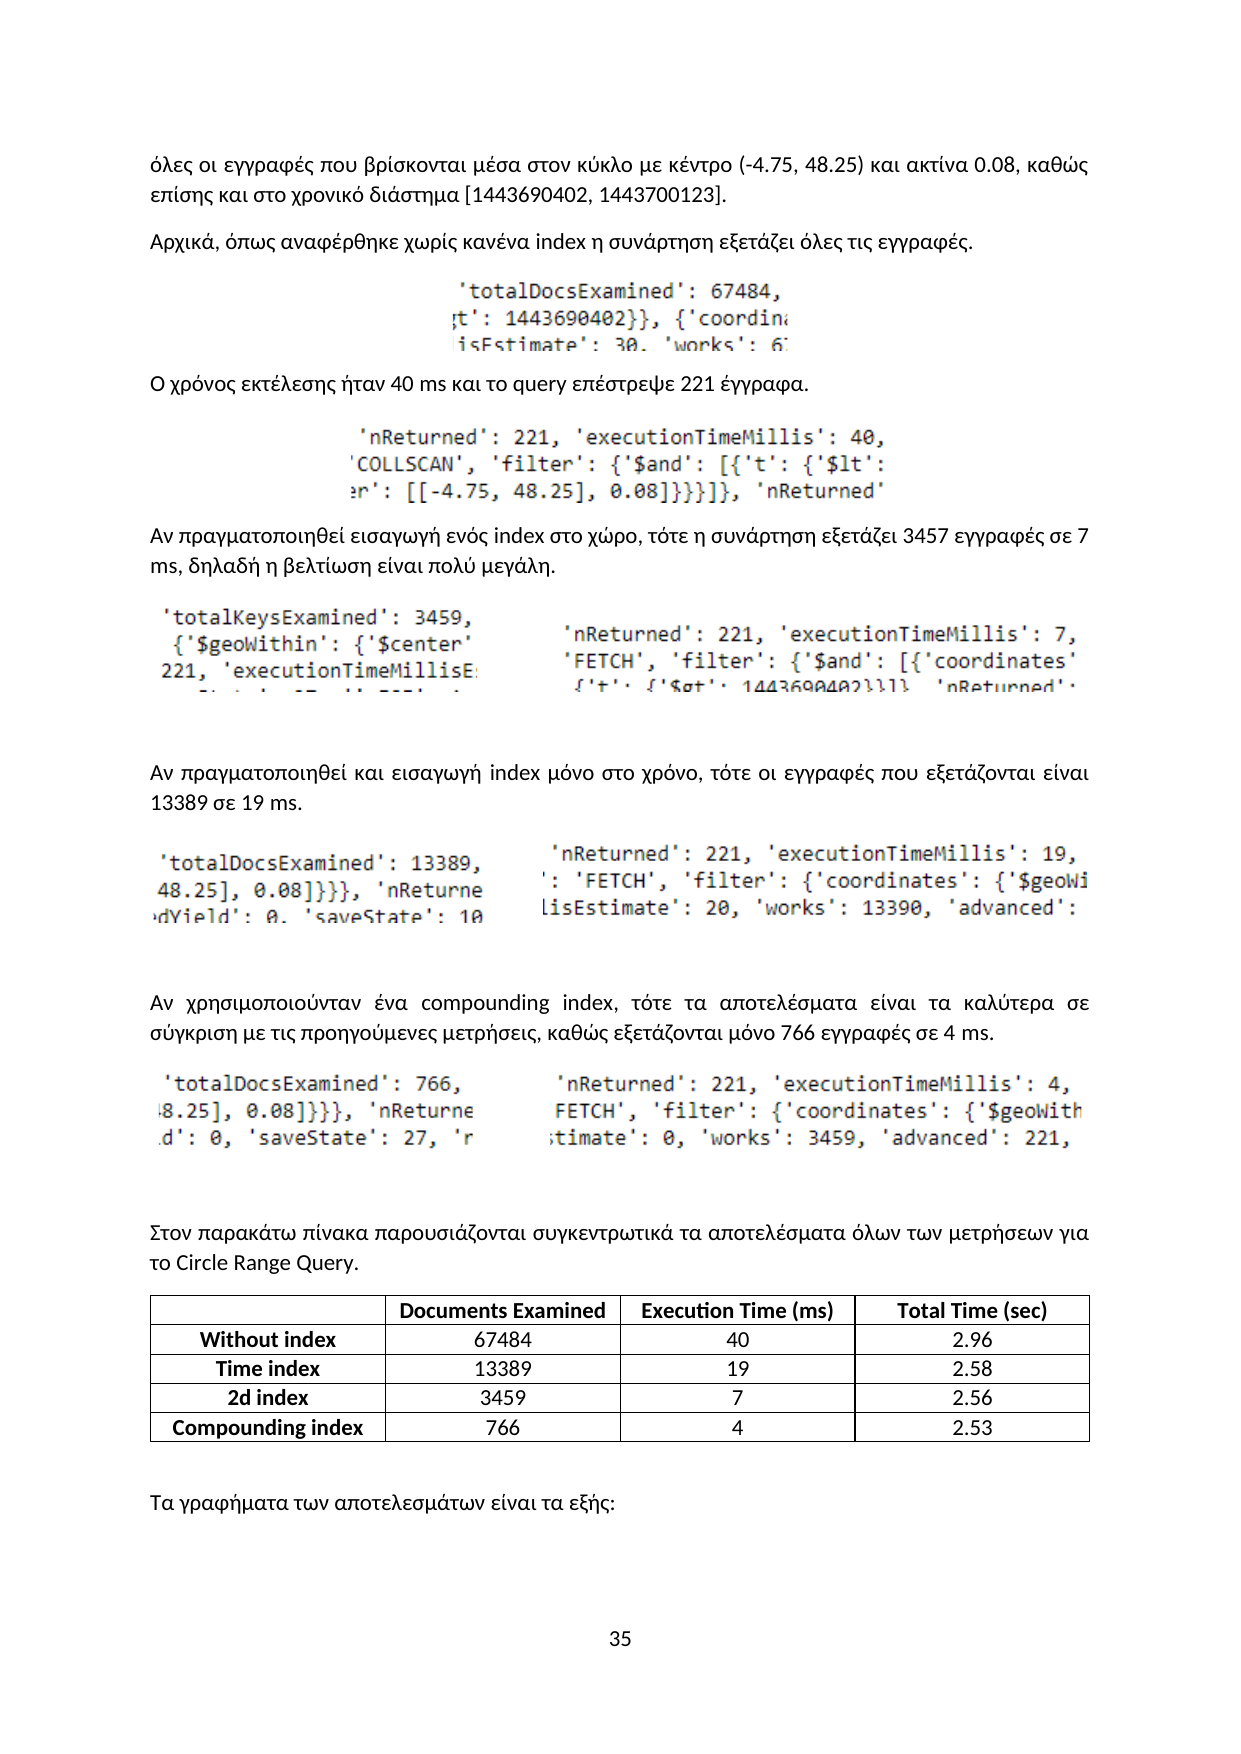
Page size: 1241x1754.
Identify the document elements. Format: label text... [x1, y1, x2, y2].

picture [158, 1065, 473, 1153]
text Αν πραγματοποιηθεί και εισαγωγή index μόνο στο χρόνο, τότε οι εγγραφές που εξετάζονται είναι 13389 σε 19 ms. [150, 758, 1090, 816]
table_cell 4 [621, 1413, 854, 1441]
table_cell 40 [621, 1325, 854, 1353]
table_header [151, 1296, 385, 1324]
text Ο χρόνος εκτέλεσης ήταν 40 ms και το query επέστρεψε 221 έγγραφα. [150, 369, 1090, 397]
text Αρχικά, όπως αναφέρθηκε χωρίς κανένα index η συνάρτηση εξετάζει όλες τις εγγραφές. [150, 227, 1090, 255]
table_cell 2.53 [856, 1413, 1089, 1441]
picture [543, 834, 1087, 923]
table_cell 13389 [386, 1355, 620, 1382]
picture [351, 416, 889, 503]
picture [452, 273, 788, 351]
table_cell 2.96 [856, 1325, 1089, 1353]
table_cell 19 [621, 1355, 854, 1382]
table_cell 2d index [151, 1384, 385, 1412]
table_cell Compounding index [151, 1413, 385, 1441]
table_cell 2.56 [856, 1384, 1089, 1412]
table_header Documents Examined [386, 1296, 620, 1324]
text Αν πραγματοποιηθεί εισαγωγή ενός index στο χώρο, τότε η συνάρτηση εξετάζει 3457 εγγραφές σε 7 ms, δηλαδή η βελτίωση είναι πολύ μεγάλη. [150, 521, 1090, 579]
picture [158, 598, 478, 692]
table_header Total Time (sec) [856, 1296, 1089, 1324]
table_cell 2.58 [856, 1355, 1089, 1382]
text Αν χρησιμοποιούνταν ένα compounding index, τότε τα αποτελέσματα είναι τα καλύτερα σε σύγκριση με τις προηγούμενες μετρήσεις, καθώς εξετάζονται μόνο 766 εγγραφές σε 4 ms. [150, 988, 1090, 1046]
table_cell 766 [386, 1413, 620, 1441]
table_cell 67484 [386, 1325, 620, 1353]
table_cell Time index [151, 1355, 385, 1382]
table_header Execution Time (ms) [621, 1296, 854, 1324]
picture [560, 613, 1082, 692]
picture [550, 1066, 1082, 1153]
table_cell 7 [621, 1384, 854, 1412]
text Τα γραφήματα των αποτελεσμάτων είναι τα εξής: [150, 1488, 1090, 1517]
table_cell Without index [151, 1325, 385, 1353]
table_cell 3459 [386, 1384, 620, 1412]
picture [153, 845, 487, 923]
text Στον παρακάτω πίνακα παρουσιάζονται συγκεντρωτικά τα αποτελέσματα όλων των μετρήσεων για το Circle Range Query. [150, 1218, 1090, 1276]
